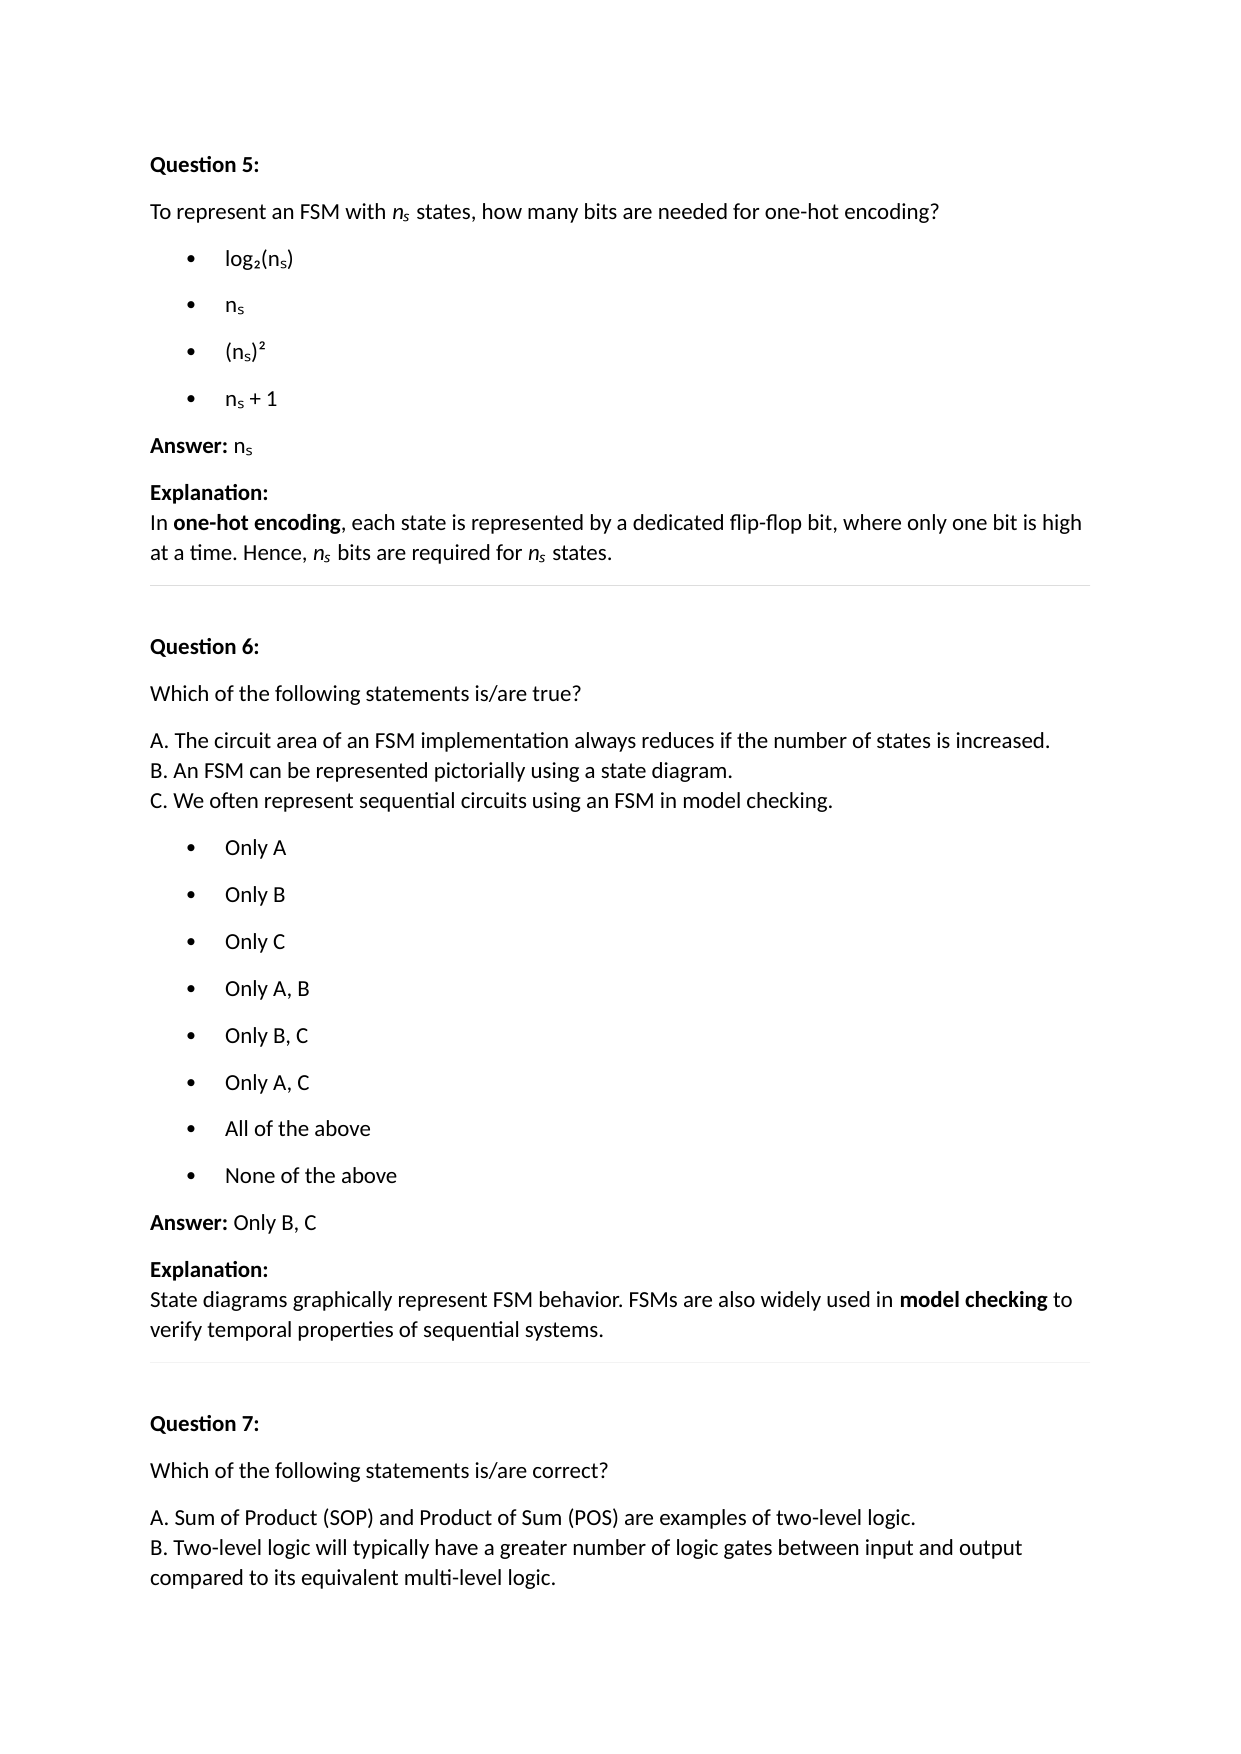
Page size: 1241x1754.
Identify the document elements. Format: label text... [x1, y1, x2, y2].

text A. The circuit area of an FSM implementation always reduces if the number of states is increased. B. An FSM can be represented pictorially using a state diagram. C. We often represent sequential circuits using an FSM in model checking. [150, 726, 1090, 814]
list Only A, B [187, 974, 1090, 1002]
list (nₛ)² [187, 337, 1090, 366]
list nₛ + 1 [187, 384, 1090, 412]
text Explanation: State diagrams graphically represent FSM behavior. FSMs are also widely used in model checking to verify temporal properties of sequential systems. [150, 1255, 1090, 1344]
list Only B [187, 880, 1090, 908]
text Question 6: [150, 632, 1090, 660]
text Answer: Only B, C [150, 1208, 1090, 1236]
list Only C [187, 927, 1090, 955]
list Only B, C [187, 1021, 1090, 1049]
list Only A [187, 833, 1090, 861]
text To represent an FSM with nₛ states, how many bits are needed for one-hot encoding? [150, 197, 1090, 225]
list All of the above [187, 1114, 1090, 1143]
list log₂(nₛ) [187, 244, 1090, 272]
text Question 7: [150, 1409, 1090, 1437]
text Explanation: In one-hot encoding, each state is represented by a dedicated flip-flop bit, where only one bit is high at a time. Hence, nₛ bits are required for nₛ states. [150, 478, 1090, 567]
text Answer: nₛ [150, 431, 1090, 459]
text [150, 1503, 1090, 1592]
list Only A, C [187, 1068, 1090, 1096]
text Question 5: [150, 150, 1090, 178]
text Which of the following statements is/are true? [150, 679, 1090, 707]
list None of the above [187, 1161, 1090, 1189]
text Which of the following statements is/are correct? [150, 1456, 1090, 1484]
list nₛ [187, 291, 1090, 319]
